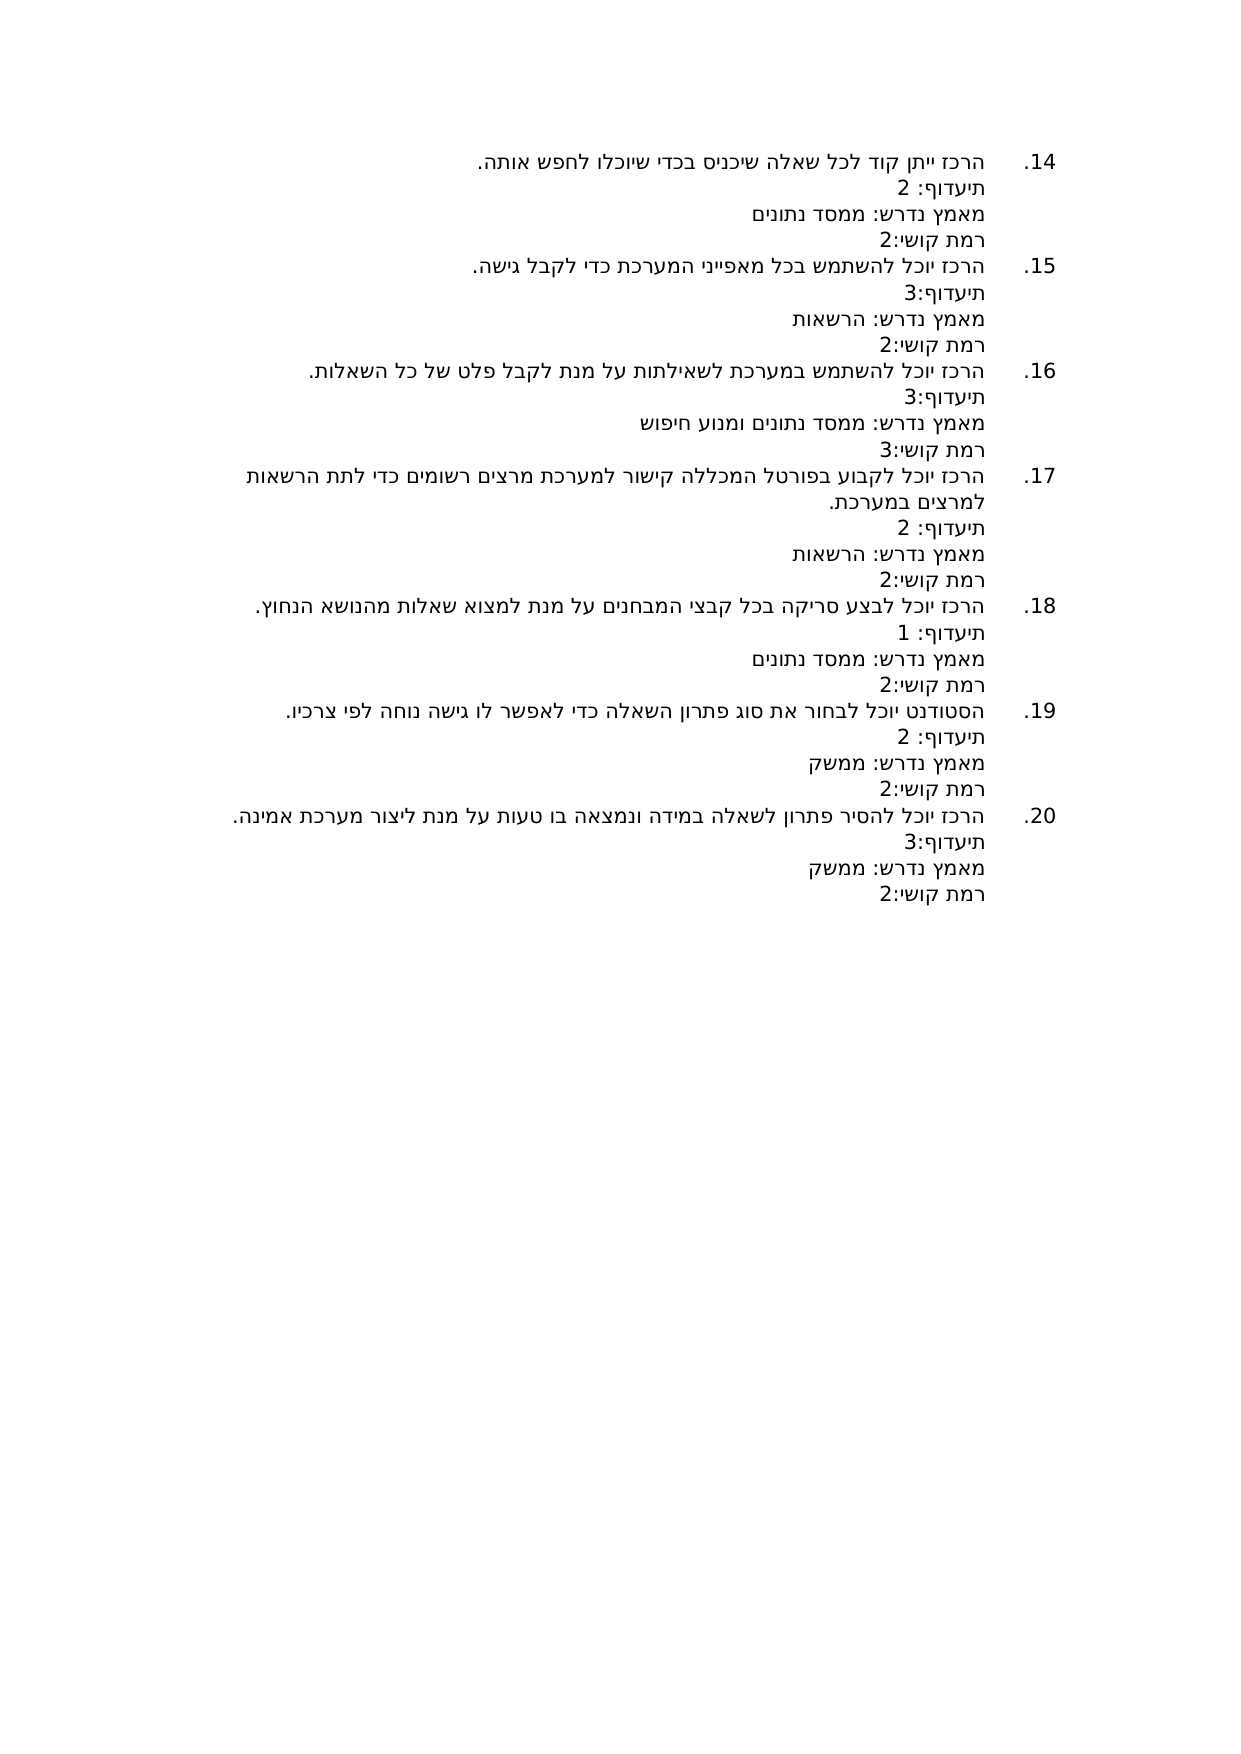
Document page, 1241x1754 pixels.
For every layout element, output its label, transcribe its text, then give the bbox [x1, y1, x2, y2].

list הרכז יוכל להשתמש במערכת לשאילתות על מנת לקבל פלט של כל השאלות. תיעדוף:3 [187, 359, 1023, 409]
list הרכז ייתן קוד לכל שאלה שיכניס בכדי שיוכלו לחפש אותה. תיעדוף: 2 [187, 150, 1023, 200]
list מאמץ נדרש: הרשאות רמת קושי:2 [187, 542, 986, 593]
list הרכז יוכל להסיר פתרון לשאלה במידה ונמצאה בו טעות על מנת ליצור מערכת אמינה. תיעדוף:3 [187, 804, 1023, 854]
list הרכז יוכל להשתמש בכל מאפייני המערכת כדי לקבל גישה. תיעדוף:3 [187, 254, 1023, 305]
list מאמץ נדרש: הרשאות רמת קושי:2 [187, 307, 986, 357]
list מאמץ נדרש: ממשק רמת קושי:2 [187, 751, 986, 802]
list מאמץ נדרש: ממסד נתונים רמת קושי:2 [187, 202, 986, 253]
list מאמץ נדרש: ממשק רמת קושי:2 [187, 856, 986, 906]
list הסטודנט יוכל לבחור את סוג פתרון השאלה כדי לאפשר לו גישה נוחה לפי צרכיו. תיעדוף: 2 [187, 699, 1023, 749]
list מאמץ נדרש: ממסד נתונים ומנוע חיפוש רמת קושי:3 [187, 411, 986, 462]
list הרכז יוכל לקבוע בפורטל המכללה קישור למערכת מרצים רשומים כדי לתת הרשאות למרצים במערכת. תיעדוף: 2 [187, 464, 1023, 540]
list הרכז יוכל לבצע סריקה בכל קבצי המבחנים על מנת למצוא שאלות מהנושא הנחוץ. תיעדוף: 1 [187, 594, 1023, 645]
list מאמץ נדרש: ממסד נתונים רמת קושי:2 [187, 647, 986, 697]
